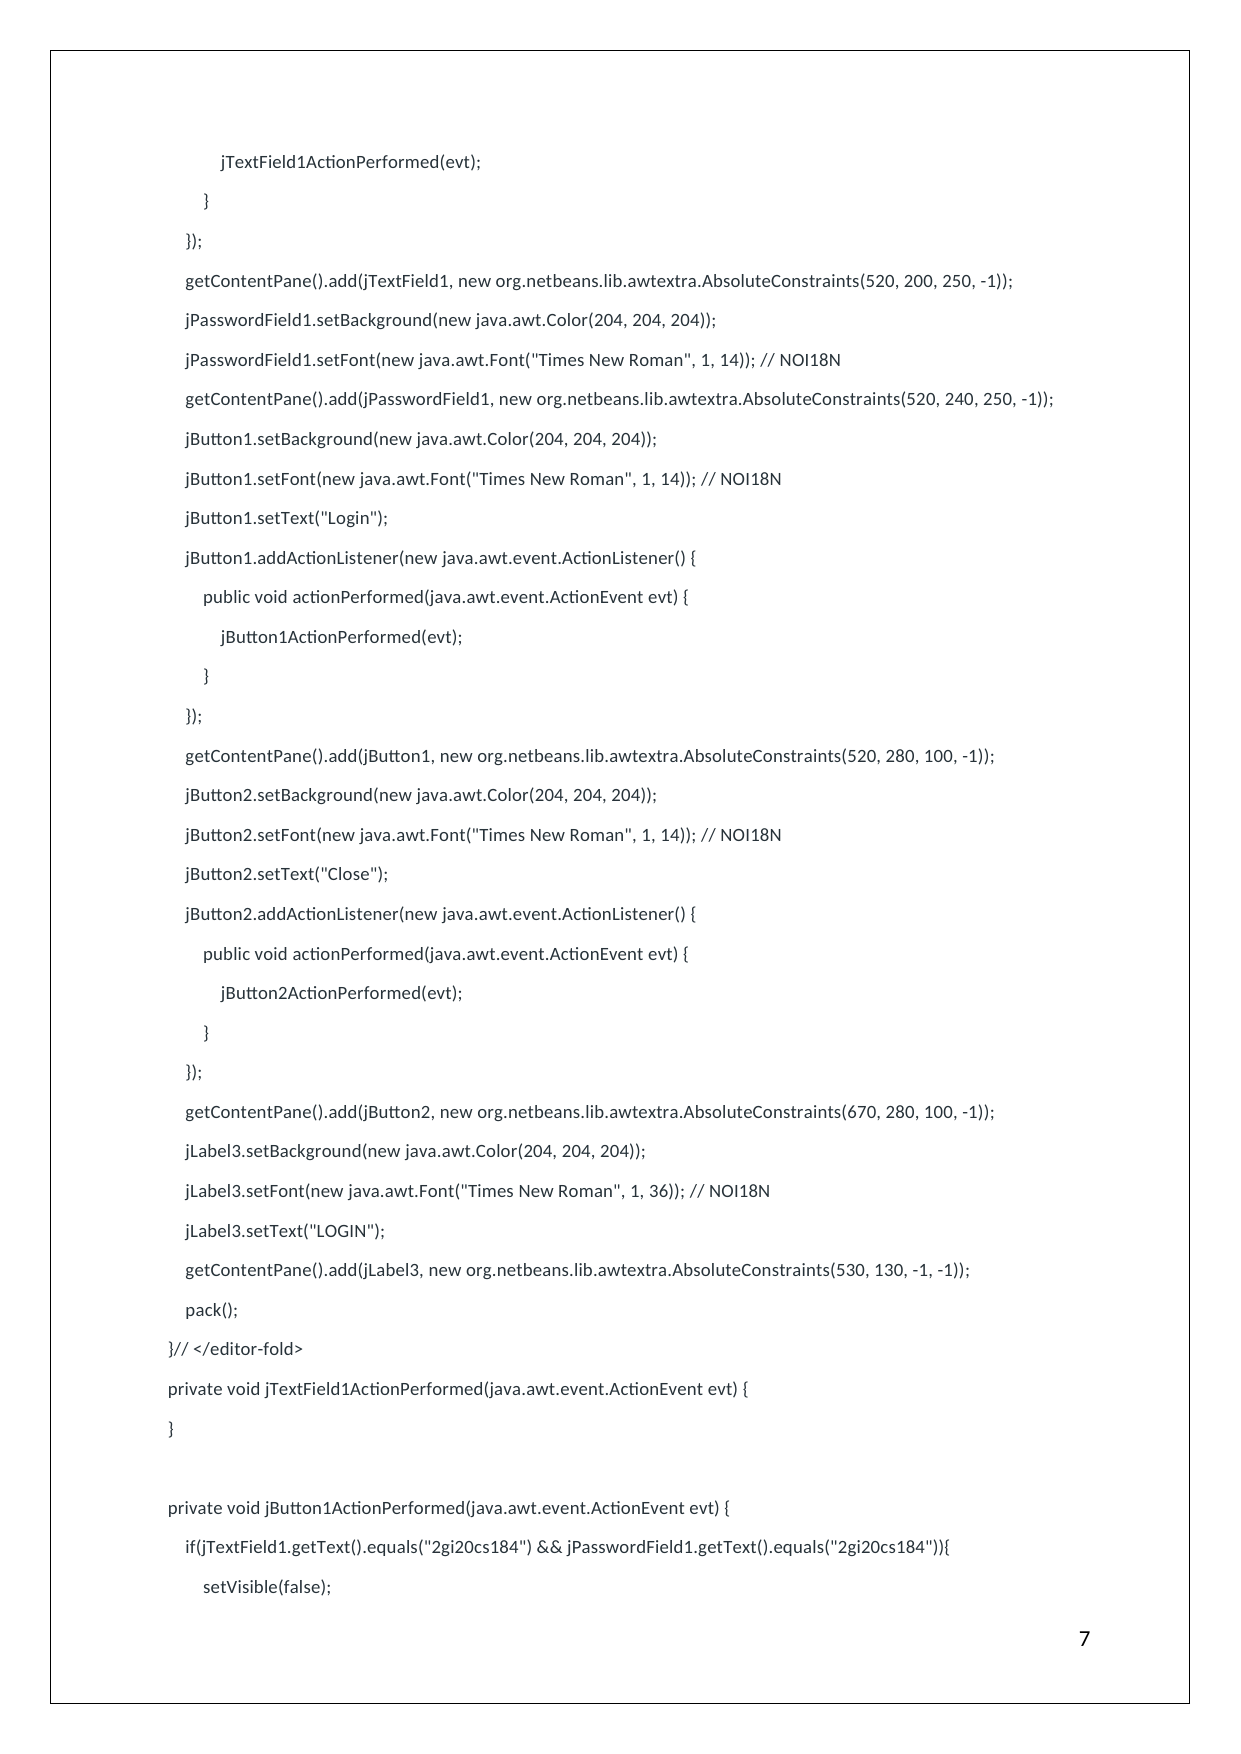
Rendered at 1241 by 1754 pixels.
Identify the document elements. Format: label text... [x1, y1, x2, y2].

text jButton2.setBackground(new java.awt.Color(204, 204, 204)); [150, 783, 1090, 806]
text setVisible(false); [150, 1575, 1090, 1598]
text } [150, 189, 1090, 212]
text }); [150, 1060, 1090, 1083]
text }); [150, 229, 1090, 252]
text jLabel3.setFont(new java.awt.Font("Times New Roman", 1, 36)); // NOI18N [150, 1179, 1090, 1202]
text } [150, 664, 1090, 687]
text jLabel3.setText("LOGIN"); [150, 1219, 1090, 1242]
text getContentPane().add(jLabel3, new org.netbeans.lib.awtextra.AbsoluteConstraints(530, 130, -1, -1)); [150, 1258, 1090, 1281]
text jButton1.setFont(new java.awt.Font("Times New Roman", 1, 14)); // NOI18N [150, 467, 1090, 489]
text jTextField1ActionPerformed(evt); [150, 150, 1090, 173]
text jButton1ActionPerformed(evt); [150, 625, 1090, 648]
text pack(); [150, 1298, 1090, 1321]
text getContentPane().add(jPasswordField1, new org.netbeans.lib.awtextra.AbsoluteConstraints(520, 240, 250, -1)); [150, 387, 1090, 410]
text jLabel3.setBackground(new java.awt.Color(204, 204, 204)); [150, 1139, 1090, 1162]
text public void actionPerformed(java.awt.event.ActionEvent evt) { [150, 585, 1090, 608]
text jButton1.addActionListener(new java.awt.event.ActionListener() { [150, 546, 1090, 569]
text if(jTextField1.getText().equals("2gi20cs184") && jPasswordField1.getText().equals("2gi20cs184")){ [150, 1535, 1090, 1558]
text public void actionPerformed(java.awt.event.ActionEvent evt) { [150, 942, 1090, 964]
text }); [150, 704, 1090, 727]
text jButton2.addActionListener(new java.awt.event.ActionListener() { [150, 902, 1090, 925]
text jButton2.setFont(new java.awt.Font("Times New Roman", 1, 14)); // NOI18N [150, 823, 1090, 846]
text jButton2ActionPerformed(evt); [150, 981, 1090, 1004]
text jPasswordField1.setBackground(new java.awt.Color(204, 204, 204)); [150, 308, 1090, 331]
text getContentPane().add(jButton1, new org.netbeans.lib.awtextra.AbsoluteConstraints(520, 280, 100, -1)); [150, 744, 1090, 767]
text private void jTextField1ActionPerformed(java.awt.event.ActionEvent evt) { [150, 1377, 1090, 1400]
text jButton1.setBackground(new java.awt.Color(204, 204, 204)); [150, 427, 1090, 450]
text jButton1.setText("Login"); [150, 506, 1090, 529]
text getContentPane().add(jTextField1, new org.netbeans.lib.awtextra.AbsoluteConstraints(520, 200, 250, -1)); [150, 269, 1090, 292]
text jPasswordField1.setFont(new java.awt.Font("Times New Roman", 1, 14)); // NOI18N [150, 348, 1090, 371]
text getContentPane().add(jButton2, new org.netbeans.lib.awtextra.AbsoluteConstraints(670, 280, 100, -1)); [150, 1100, 1090, 1123]
text } [150, 1417, 1090, 1439]
text jButton2.setText("Close"); [150, 862, 1090, 885]
text } [150, 1021, 1090, 1044]
text private void jButton1ActionPerformed(java.awt.event.ActionEvent evt) { [150, 1496, 1090, 1519]
text }// </editor-fold> [150, 1337, 1090, 1360]
